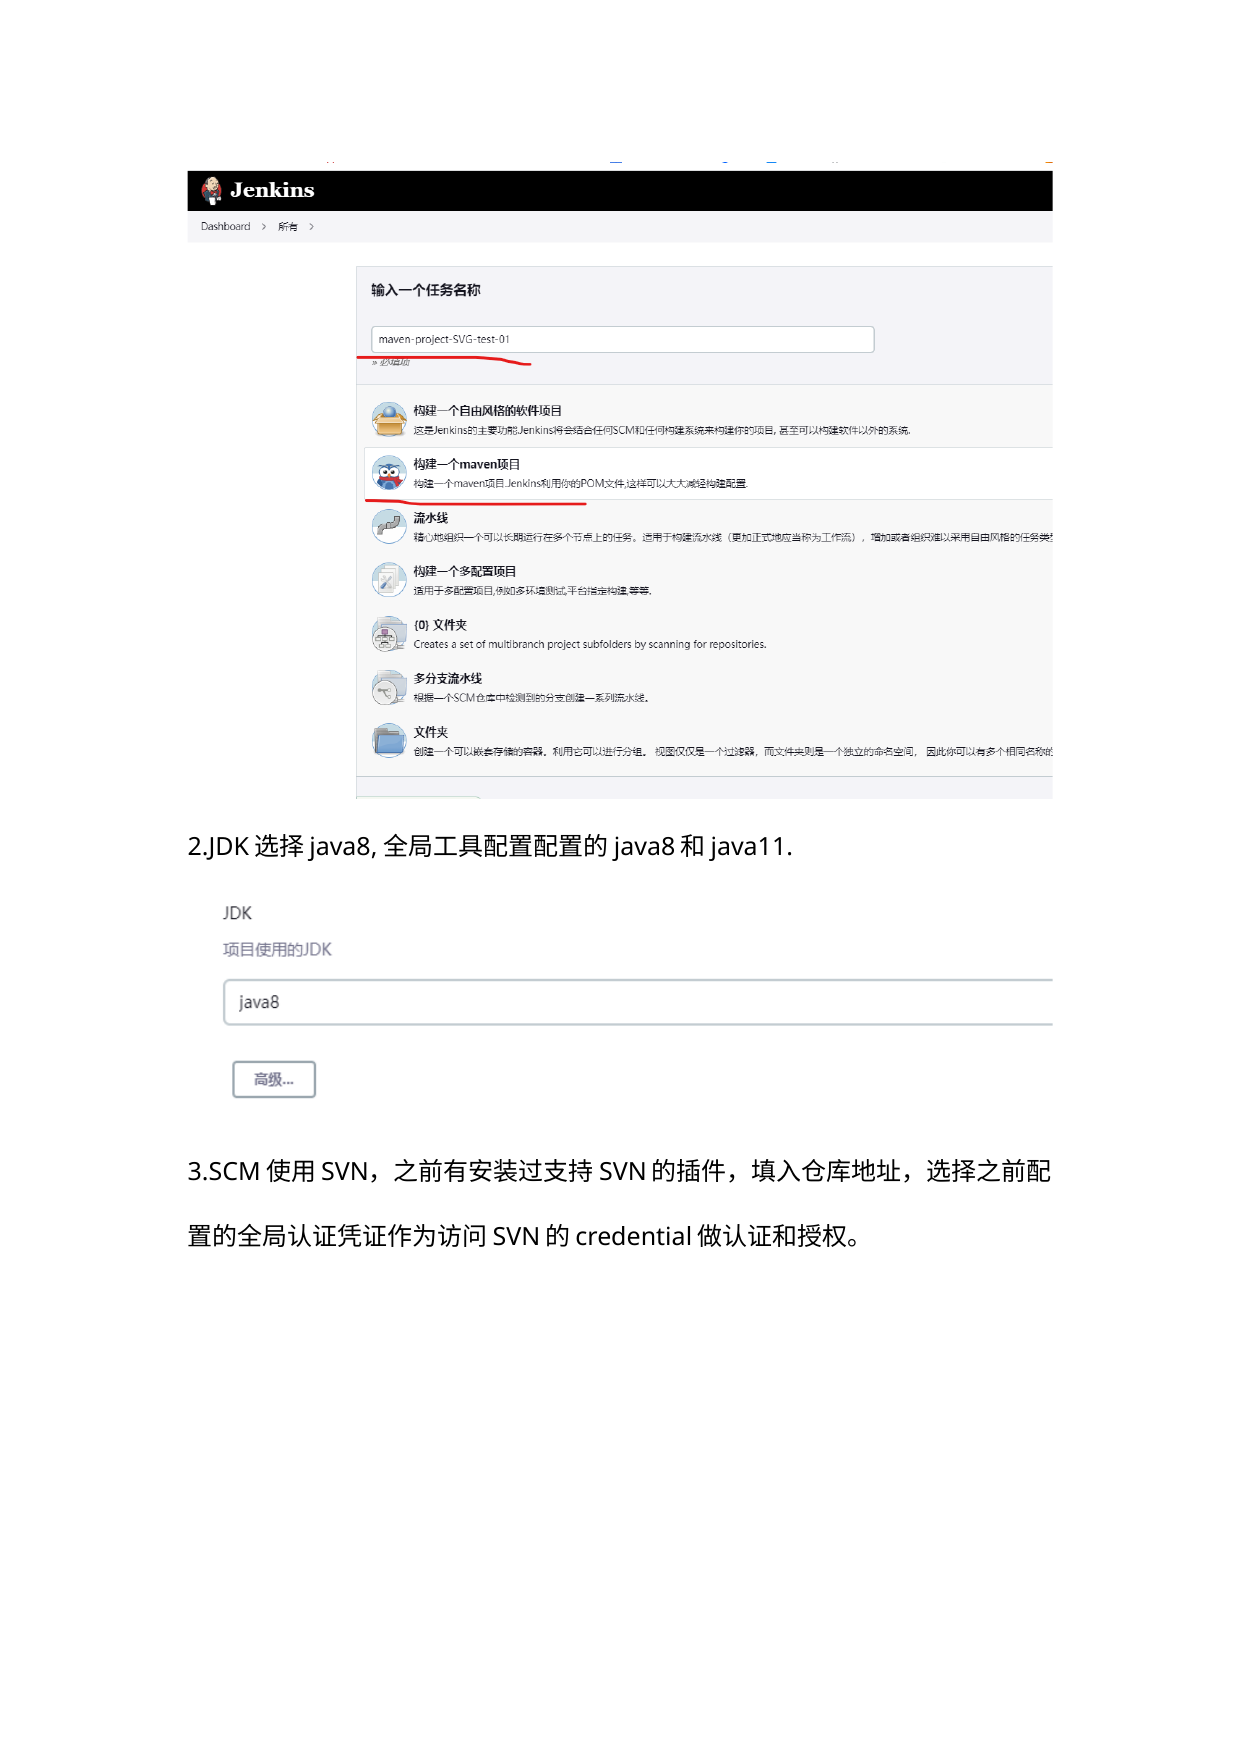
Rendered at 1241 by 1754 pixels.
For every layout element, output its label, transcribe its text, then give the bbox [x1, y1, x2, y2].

picture [187, 162, 1053, 799]
text 2.JDK选择java8, 全局工具配置配置的java8和java11. [187, 812, 1053, 877]
text 3.SCM使用SVN，之前有安装过支持SVN的插件，填入仓库地址，选择之前配置的全局认证凭证作为访问SVN的credential做认证和授权。 [187, 1137, 1053, 1267]
picture [187, 877, 1053, 1131]
